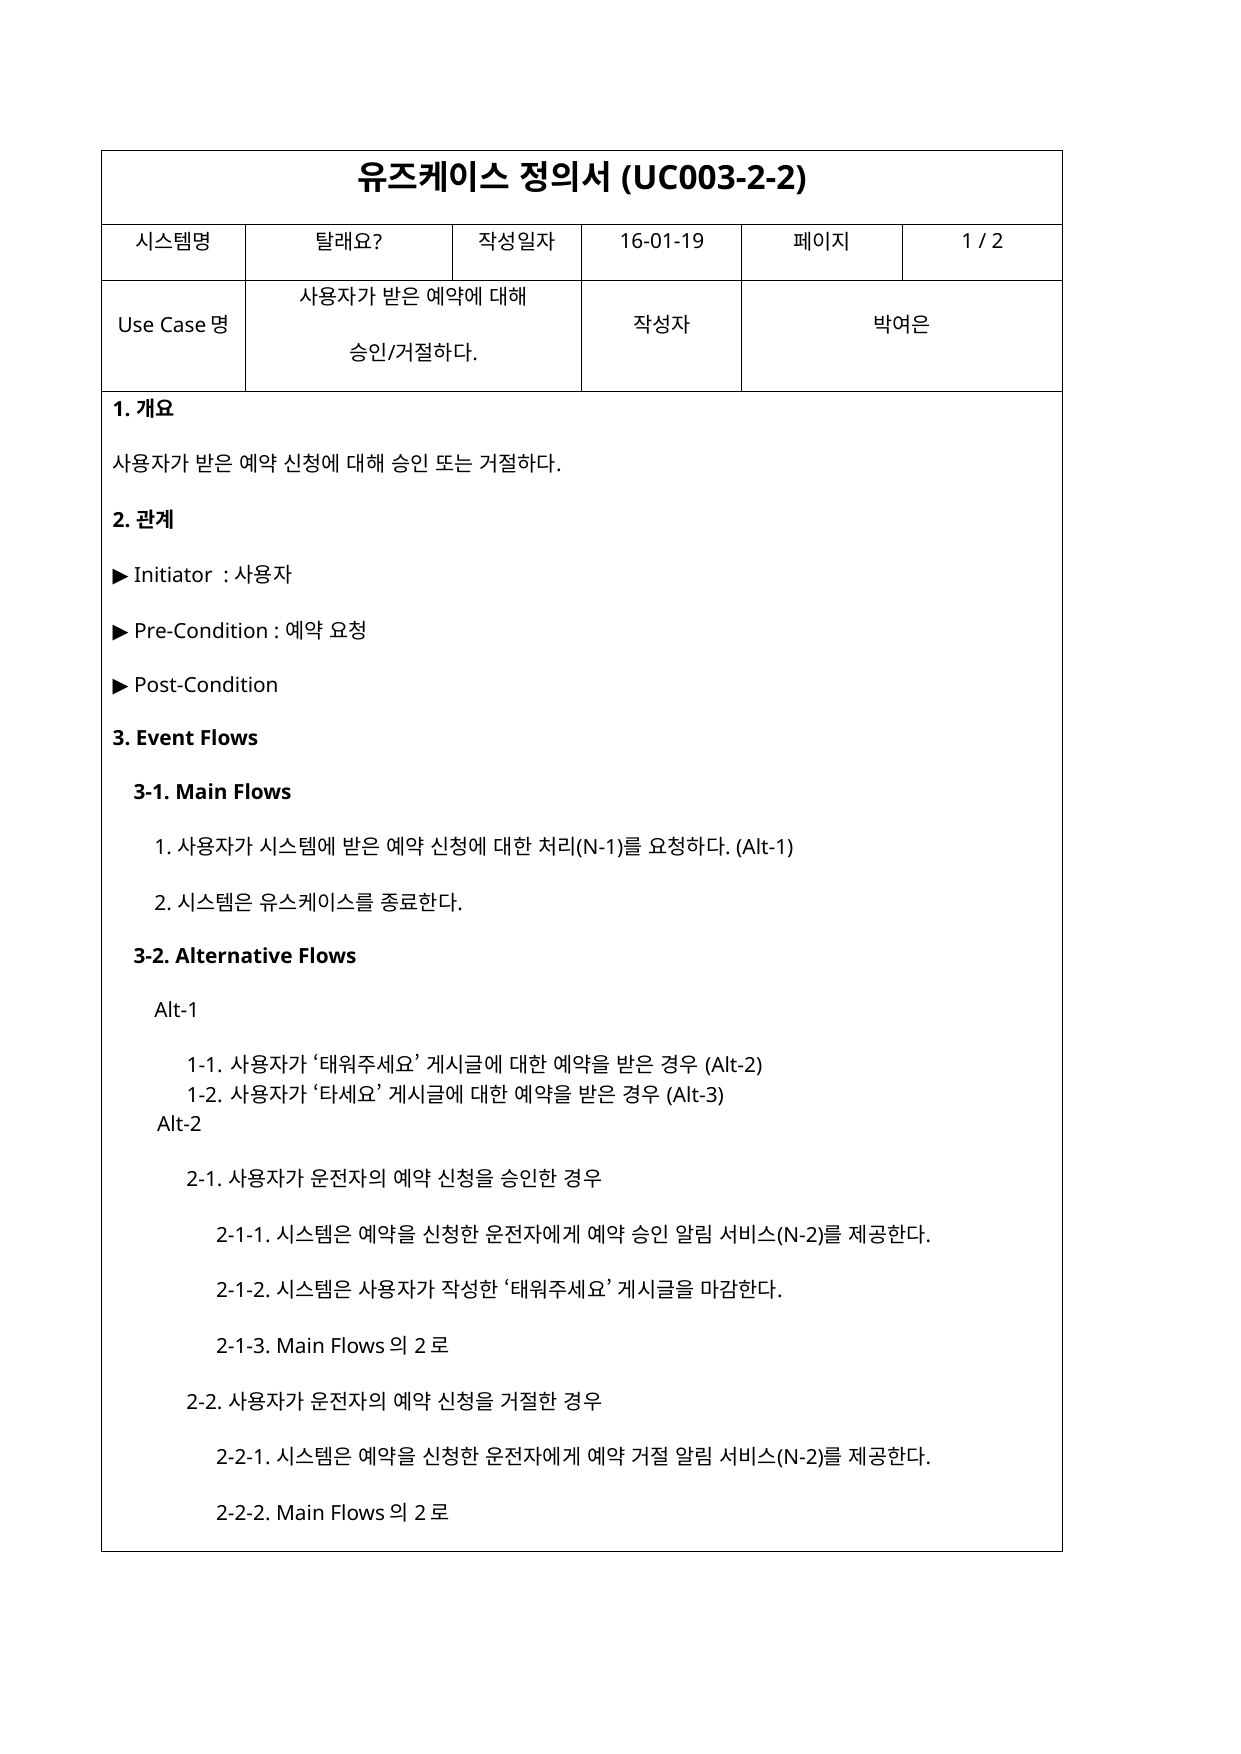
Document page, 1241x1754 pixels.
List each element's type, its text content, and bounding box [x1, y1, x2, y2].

table_cell 작성일자 [453, 225, 581, 279]
table_cell 사용자가 받은 예약에 대해 승인/거절하다. [246, 281, 581, 391]
table_cell Use Case명 [102, 281, 245, 391]
table_cell 페이지 [742, 225, 902, 279]
table_header 유즈케이스 정의서 (UC003-2-2) [102, 151, 1062, 224]
table_cell 박여은 [742, 281, 1062, 391]
table_cell 탈래요? [246, 225, 452, 279]
table_cell 16-01-19 [582, 225, 741, 279]
table_cell 작성자 [582, 281, 741, 391]
table_cell 시스템명 [102, 225, 245, 279]
table_cell 1 / 2 [903, 225, 1062, 279]
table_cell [102, 392, 1062, 1551]
